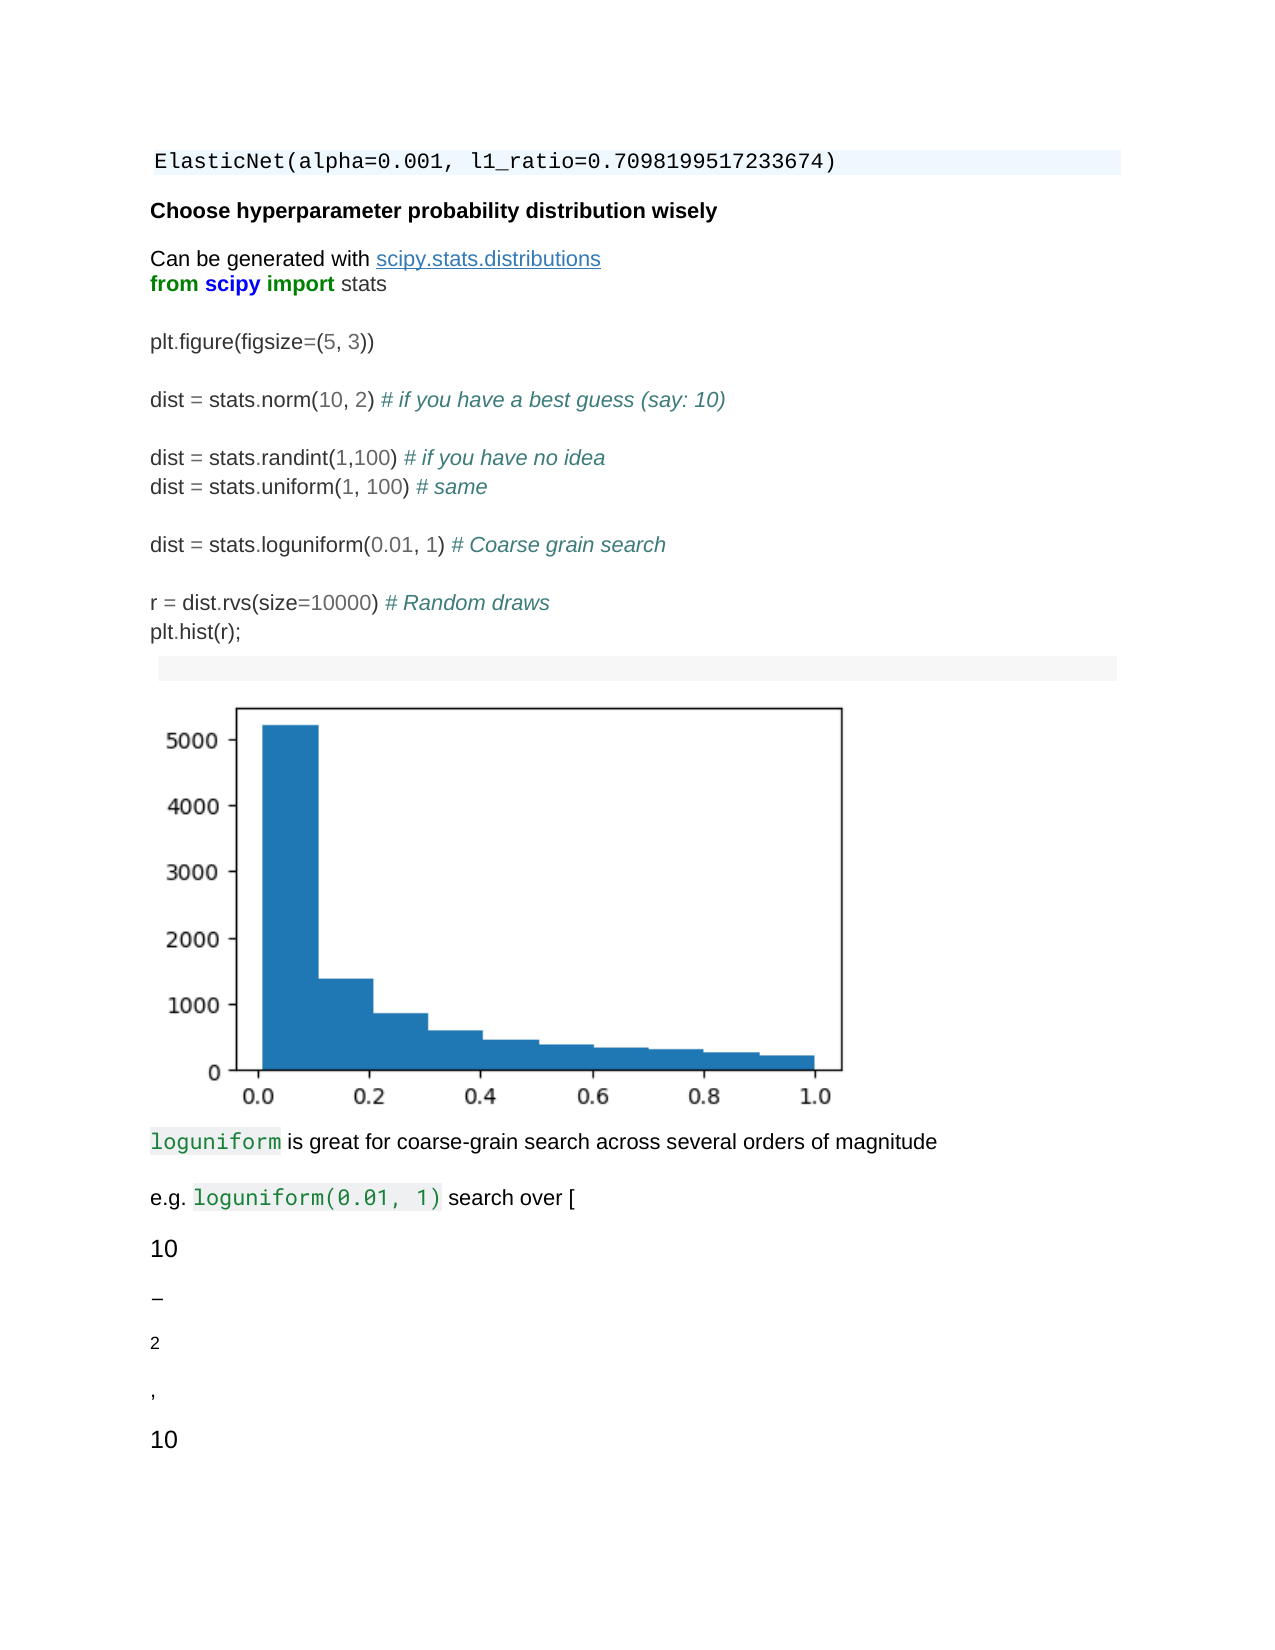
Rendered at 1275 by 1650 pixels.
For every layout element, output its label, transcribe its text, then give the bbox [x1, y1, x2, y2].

text 10 [150, 1234, 1125, 1263]
subtitle Choose hyperparameter probability distribution wisely [150, 198, 1125, 223]
text − [150, 1286, 1125, 1310]
text from scipy import stats [150, 271, 1125, 296]
text dist = stats.norm(10, 2) # if you have a best guess (say: 10) [150, 387, 1125, 412]
text 10 [150, 1424, 1125, 1453]
text loguniform is great for coarse-grain search across several orders of magnitude [281, 1127, 1125, 1155]
text ElasticNet(alpha=0.001, l1_ratio=0.7098199517233674) [154, 150, 1121, 175]
text 2 [150, 1333, 1125, 1353]
text , [150, 1376, 1125, 1402]
text Can be generated with scipy.stats.distributions [150, 246, 1125, 271]
text plt.hist(r); [150, 618, 1125, 644]
text r = dist.rvs(size=10000) # Random draws [150, 589, 1125, 615]
text dist = stats.loguniform(0.01, 1) # Coarse grain search [150, 532, 1125, 557]
text dist = stats.uniform(1, 100) # same [150, 474, 1125, 499]
text plt.figure(figsize=(5, 3)) [150, 329, 1125, 354]
text dist = stats.randint(1,100) # if you have no idea [150, 445, 1125, 470]
text e.g. loguniform(0.01, 1) search over [ [442, 1183, 1125, 1211]
picture [150, 694, 857, 1123]
